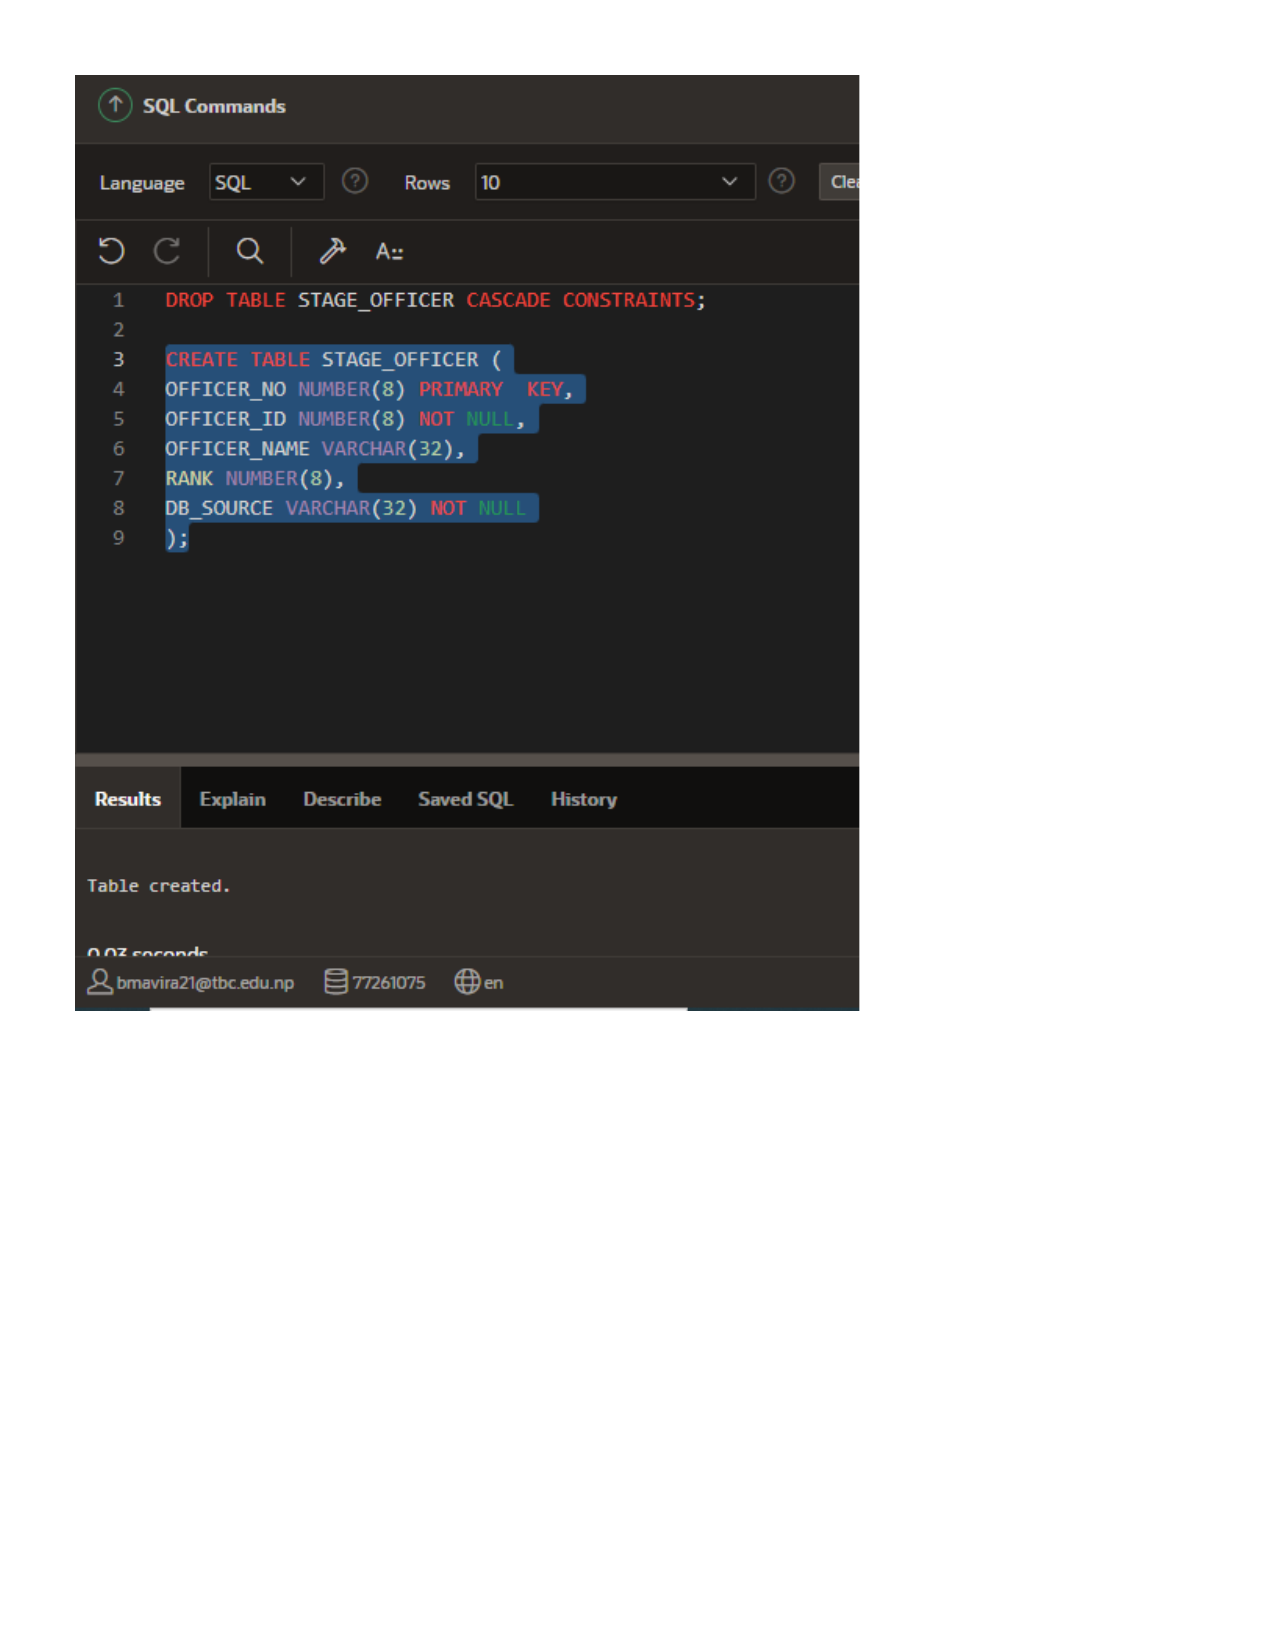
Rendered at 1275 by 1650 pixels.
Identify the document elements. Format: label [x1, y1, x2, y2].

picture [75, 75, 860, 1011]
